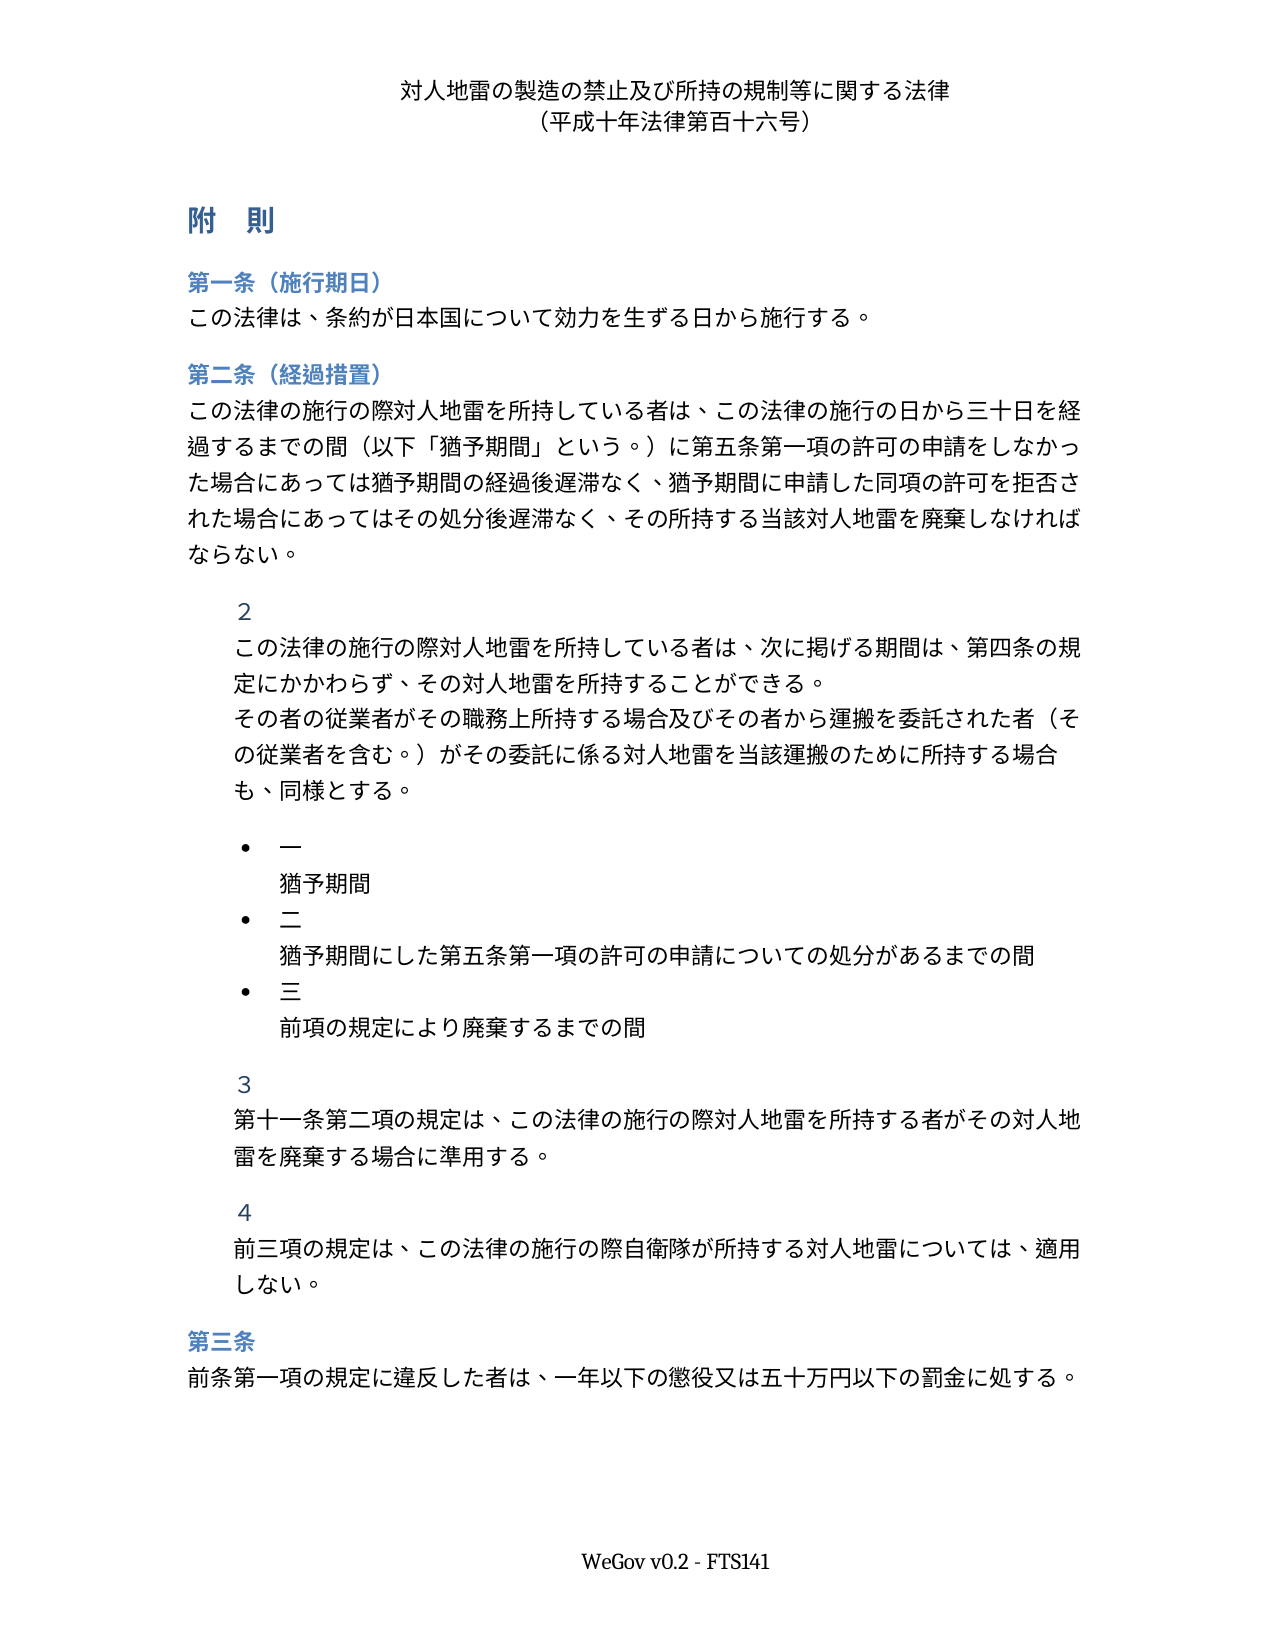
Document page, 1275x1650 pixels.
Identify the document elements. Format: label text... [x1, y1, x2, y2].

subtitle 第二条（経過措置） [187, 359, 1087, 390]
list 二 猶予期間にした第五条第一項の許可の申請についての処分があるまでの間 [242, 904, 1087, 971]
text この法律の施行の際対人地雷を所持している者は、この法律の施行の日から三十日を経過するまでの間（以下「猶予期間」という。）に第五条第一項の許可の申請をしなかった場合にあっては猶予期間の経過後遅滞なく、猶予期間に申請した同項の許可を拒否された場合にあってはその処分後遅滞なく、その所持する当該対人地雷を廃棄しなければならない。 [187, 395, 1087, 570]
subtitle 第三条 [187, 1326, 1087, 1357]
text 前条第一項の規定に違反した者は、一年以下の懲役又は五十万円以下の罰金に処する。 [187, 1362, 1087, 1393]
list 一 猶予期間 [242, 832, 1087, 899]
subtitle ２ [233, 596, 1087, 627]
subtitle ３ [233, 1068, 1087, 1100]
text 第十一条第二項の規定は、この法律の施行の際対人地雷を所持する者がその対人地雷を廃棄する場合に準用する。 [233, 1104, 1087, 1172]
subtitle 附 則 [187, 200, 1087, 240]
text 前三項の規定は、この法律の施行の際自衛隊が所持する対人地雷については、適用しない。 [233, 1233, 1087, 1300]
list 三 前項の規定により廃棄するまでの間 [242, 976, 1087, 1043]
subtitle ４ [233, 1197, 1087, 1228]
subtitle 第一条（施行期日） [187, 266, 1087, 298]
text この法律は、条約が日本国について効力を生ずる日から施行する。 [187, 302, 1087, 334]
text この法律の施行の際対人地雷を所持している者は、次に掲げる期間は、第四条の規定にかかわらず、その対人地雷を所持することができる。 その者の従業者がその職務上所持する場合及びその者から運搬を委託された者（その従業者を含む。）がその委託に係る対人地雷を当該運搬のために所持する場合も、同様とする。 [233, 632, 1087, 807]
